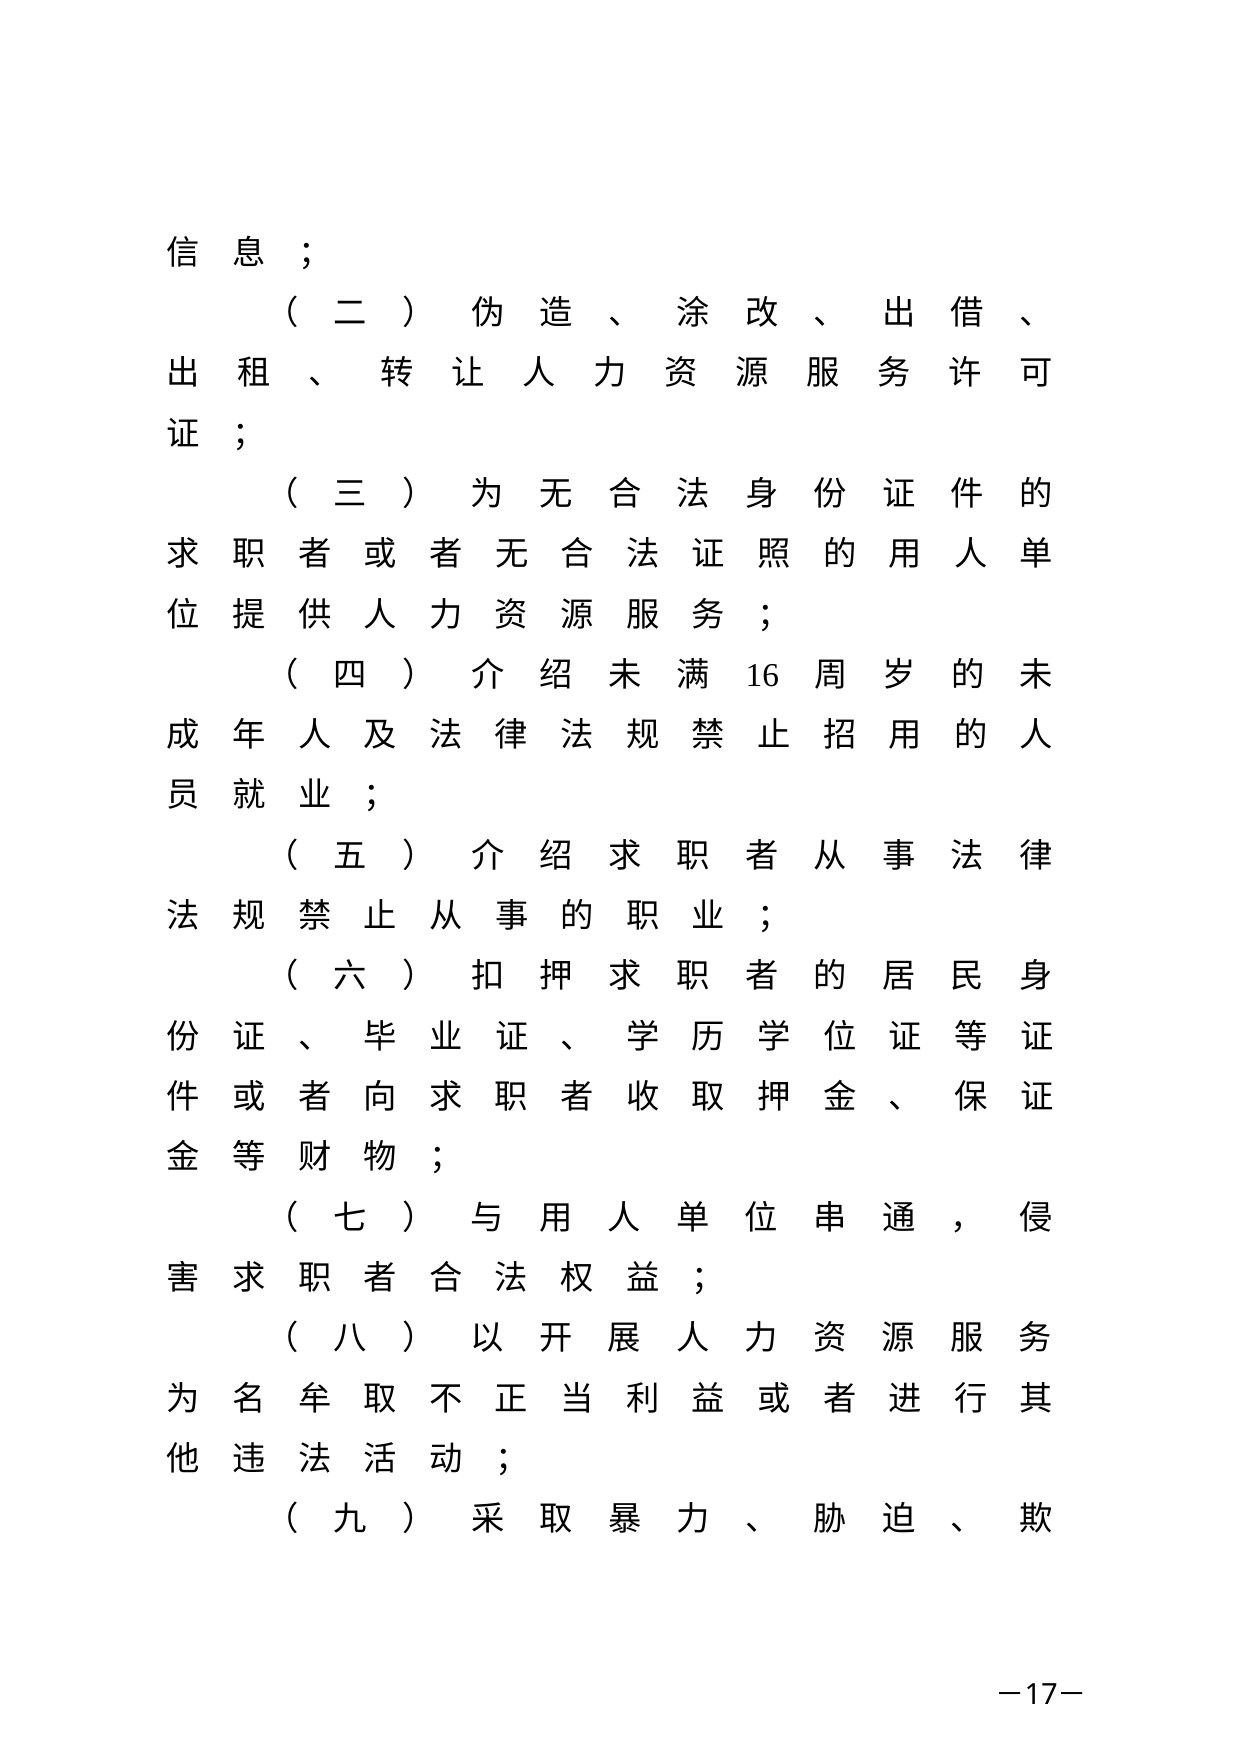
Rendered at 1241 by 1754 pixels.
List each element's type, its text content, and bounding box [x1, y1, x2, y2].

text （三）为无合法身份证件的求职者或者无合法证照的用人单位提供人力资源服务； [167, 461, 1085, 642]
text （六）扣押求职者的居民身份证、毕业证、学历学位证等证件或者向求职者收取押金、保证金等财物； [167, 943, 1085, 1184]
text （八）以开展人力资源服务为名牟取不正当利益或者进行其他违法活动； [167, 1305, 1085, 1486]
text （五）介绍求职者从事法律法规禁止从事的职业； [167, 822, 1085, 943]
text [167, 219, 1085, 280]
text （四）介绍未满16周岁的未成年人及法律法规禁止招用的人员就业； [167, 642, 1085, 822]
text （二）伪造、涂改、出借、出租、转让人力资源服务许可证； [167, 280, 1085, 461]
text （七）与用人单位串通，侵害求职者合法权益； [167, 1184, 1085, 1305]
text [167, 1486, 1085, 1546]
